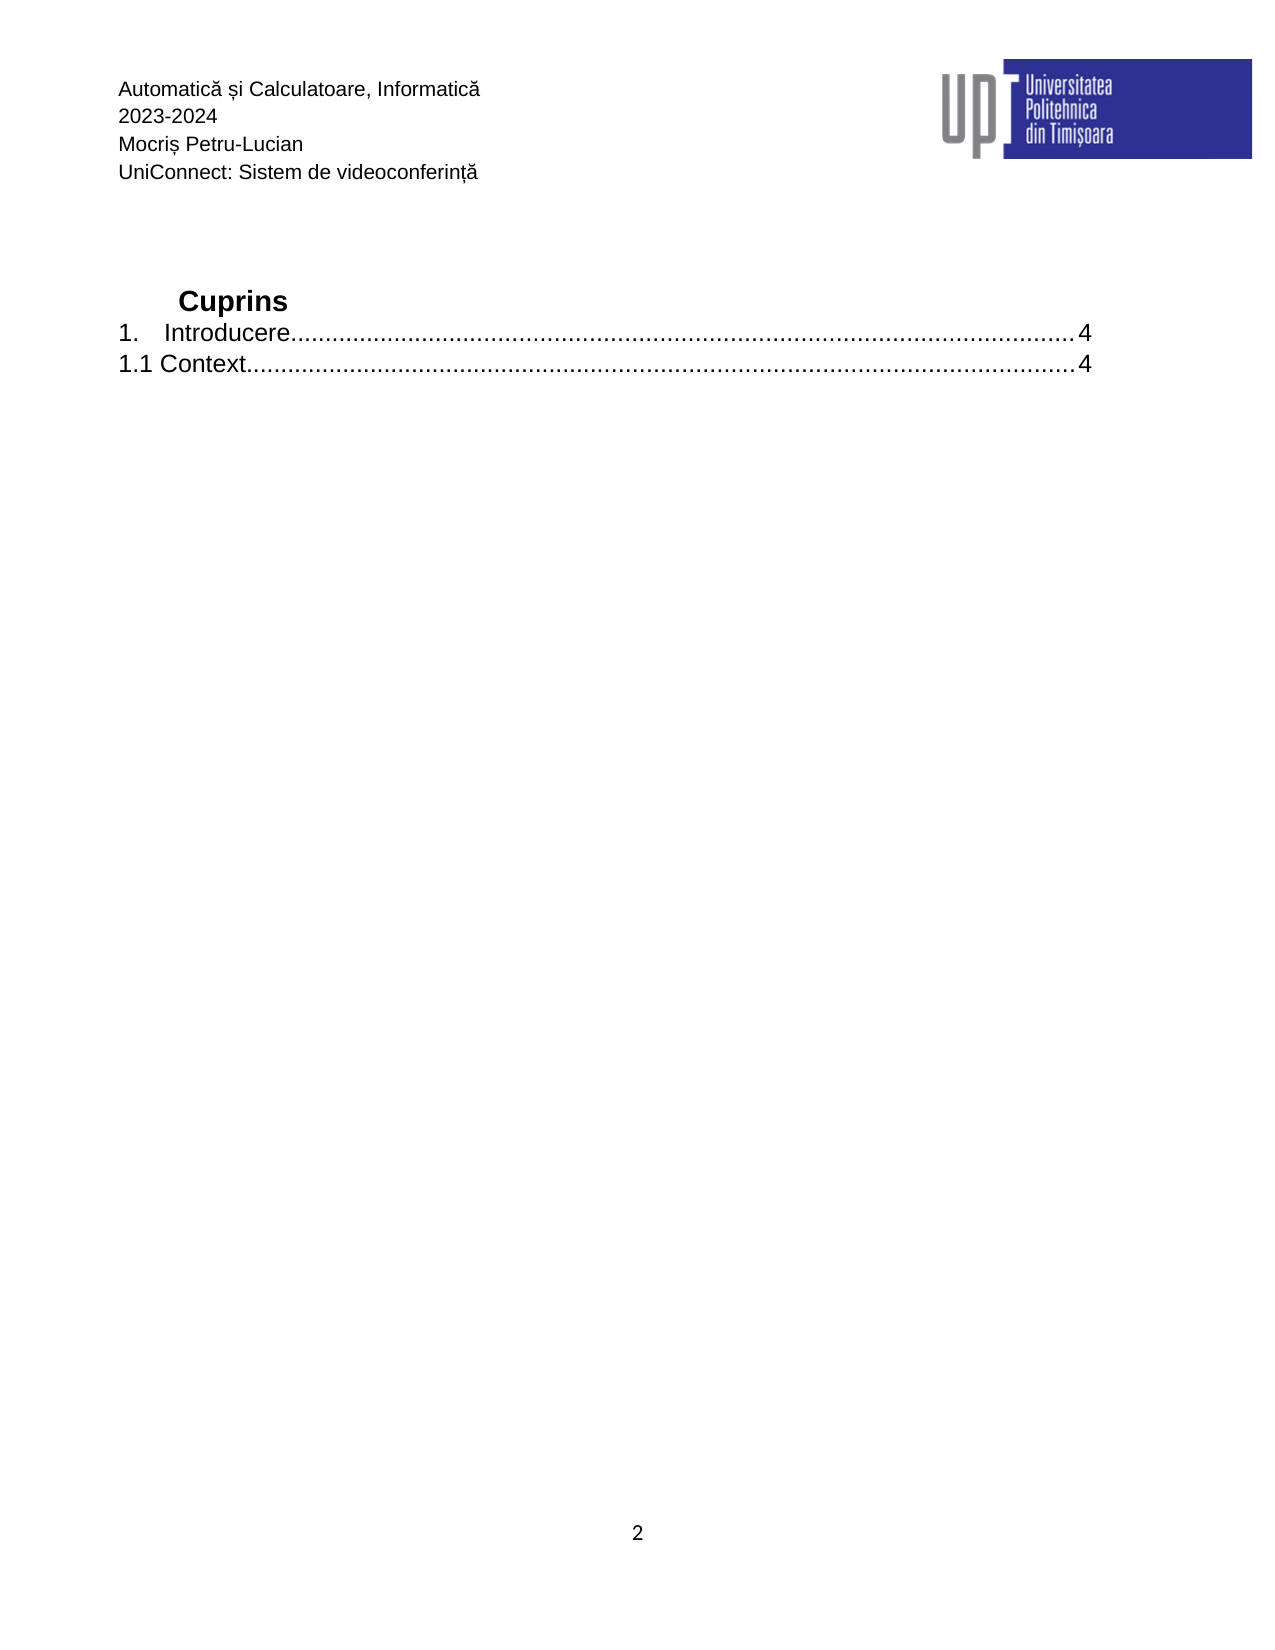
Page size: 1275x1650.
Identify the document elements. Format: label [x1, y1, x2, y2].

picture [942, 59, 1253, 159]
